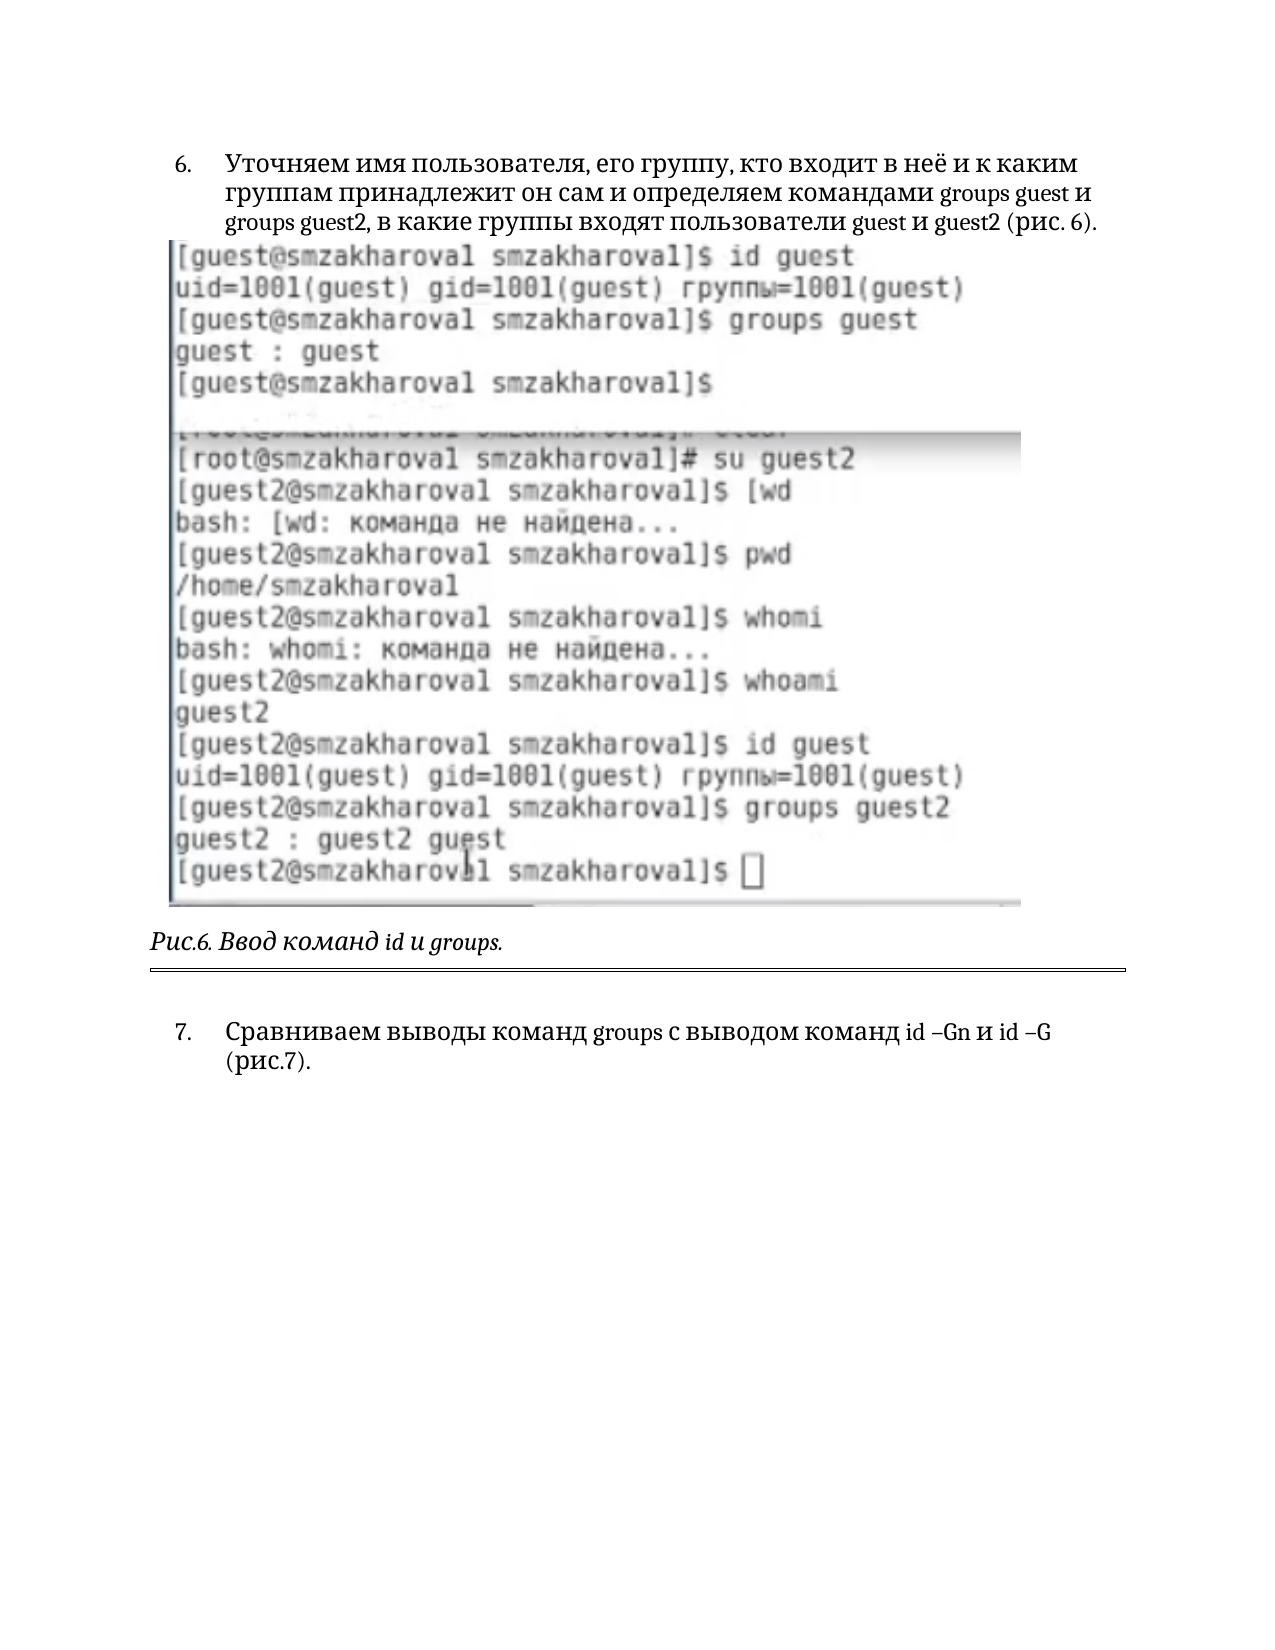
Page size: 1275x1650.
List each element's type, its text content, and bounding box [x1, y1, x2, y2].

list Уточняем имя пользователя, его группу, кто входит в неё и к каким группам принадлежит он сам и определяем командами groups guest и groups guest2, в какие группы входят пользователи guest и guest2 (рис. 6). [175, 150, 1125, 236]
list Сравниваем выводы команд groups с выводом команд id –Gn и id –G (рис.7). [175, 1018, 1125, 1076]
text Рис.6. Ввод команд id и groups. [150, 927, 1125, 956]
picture [168, 240, 1021, 907]
